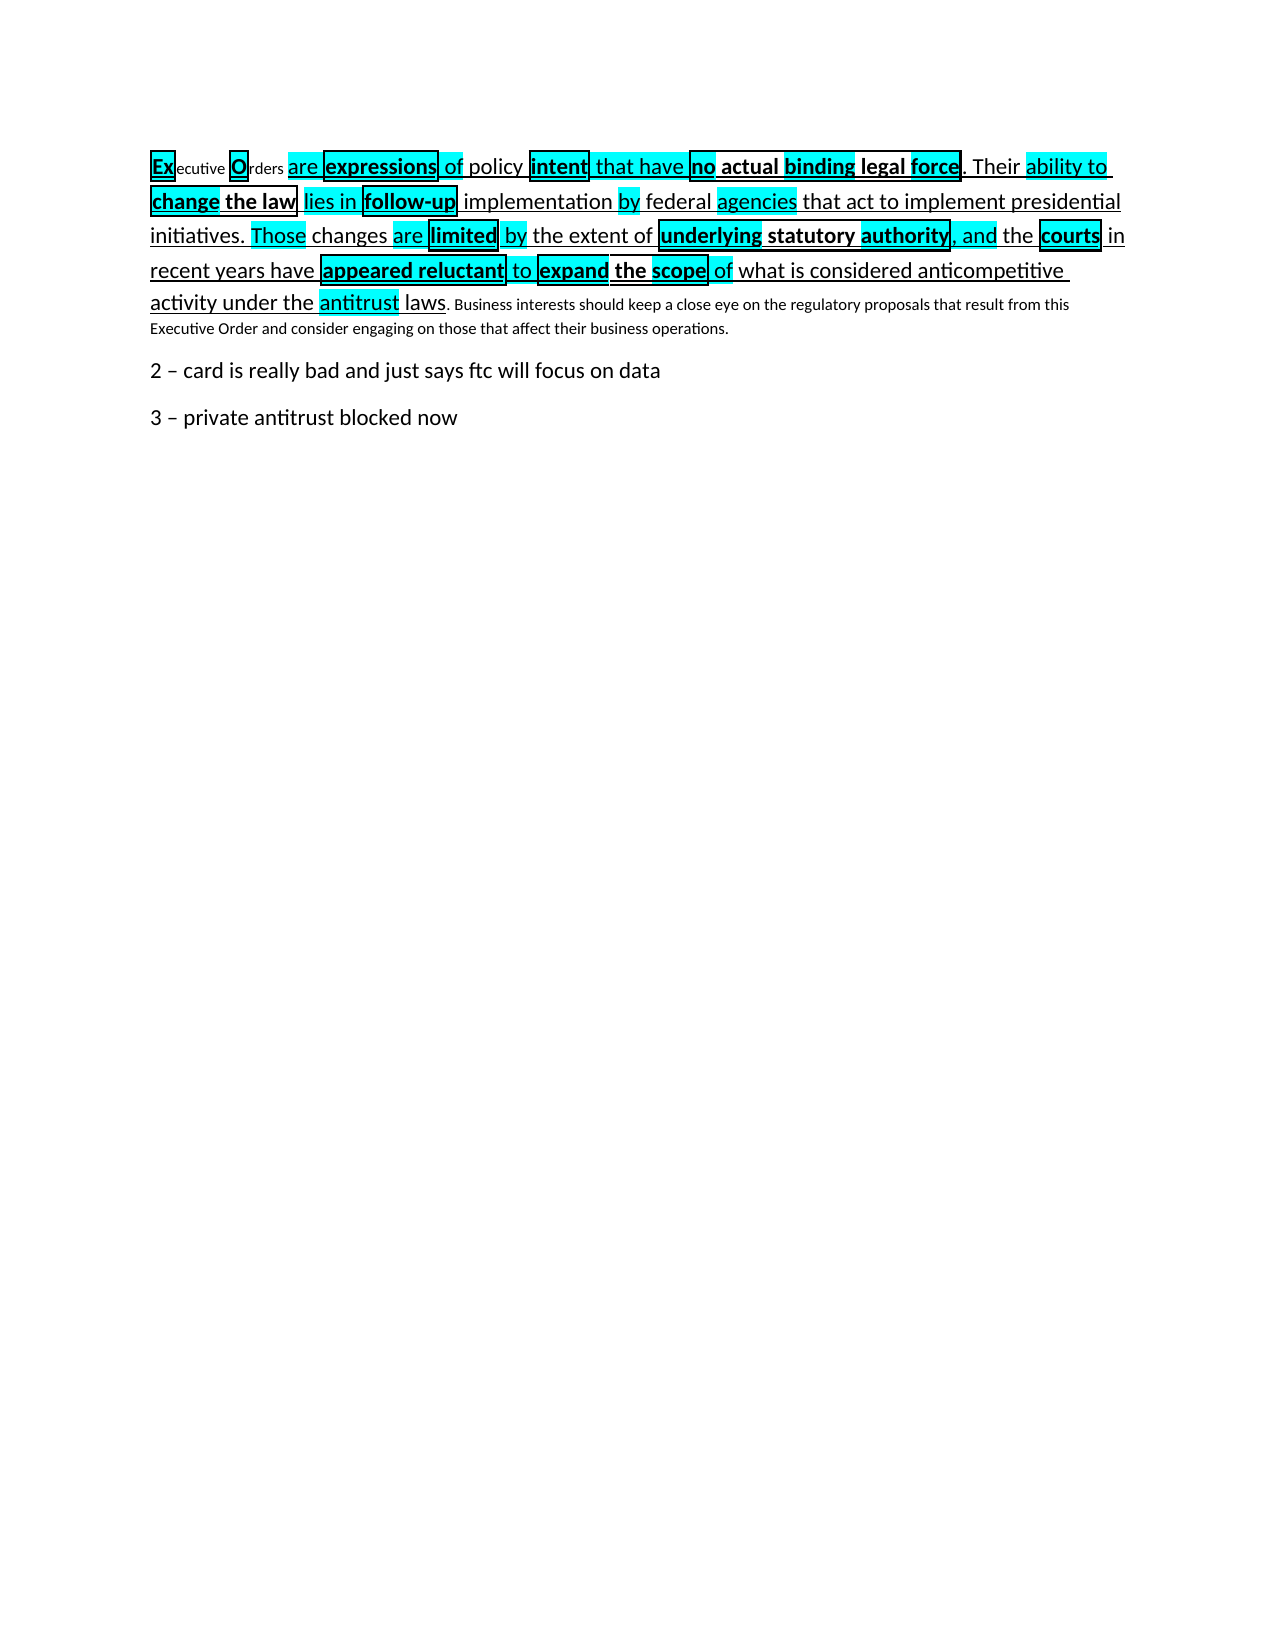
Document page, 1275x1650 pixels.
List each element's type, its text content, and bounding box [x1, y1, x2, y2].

text Executive Orders are expressions of policy intent that have no actual binding legal force. Their ability to change the law lies in follow-up implementation by federal agencies that act to implement presidential initiatives. Those changes are limited by the extent of underlying statutory authority, and the courts in recent years have appeared reluctant to expand the scope of what is considered anticompetitive activity under the antitrust laws. Business interests should keep a close eye on the regulatory proposals that result from this Executive Order and consider engaging on those that affect their business operations. [150, 247, 1125, 338]
text 3 – private antitrust blocked now [150, 403, 1125, 431]
text Executive Orders are expressions of policy intent that have no actual binding legal force. Their ability to change the law lies in follow-up implementation by federal agencies that act to implement presidential initiatives. Those changes are limited by the extent of underlying statutory authority, and the courts in recent years have appeared reluctant to expand the scope of what is considered anticompetitive activity under the antitrust laws. Business interests should keep a close eye on the regulatory proposals that result from this Executive Order and consider engaging on those that affect their business operations. [150, 150, 1125, 246]
text 2 – card is really bad and just says ftc will focus on data [150, 357, 1125, 384]
